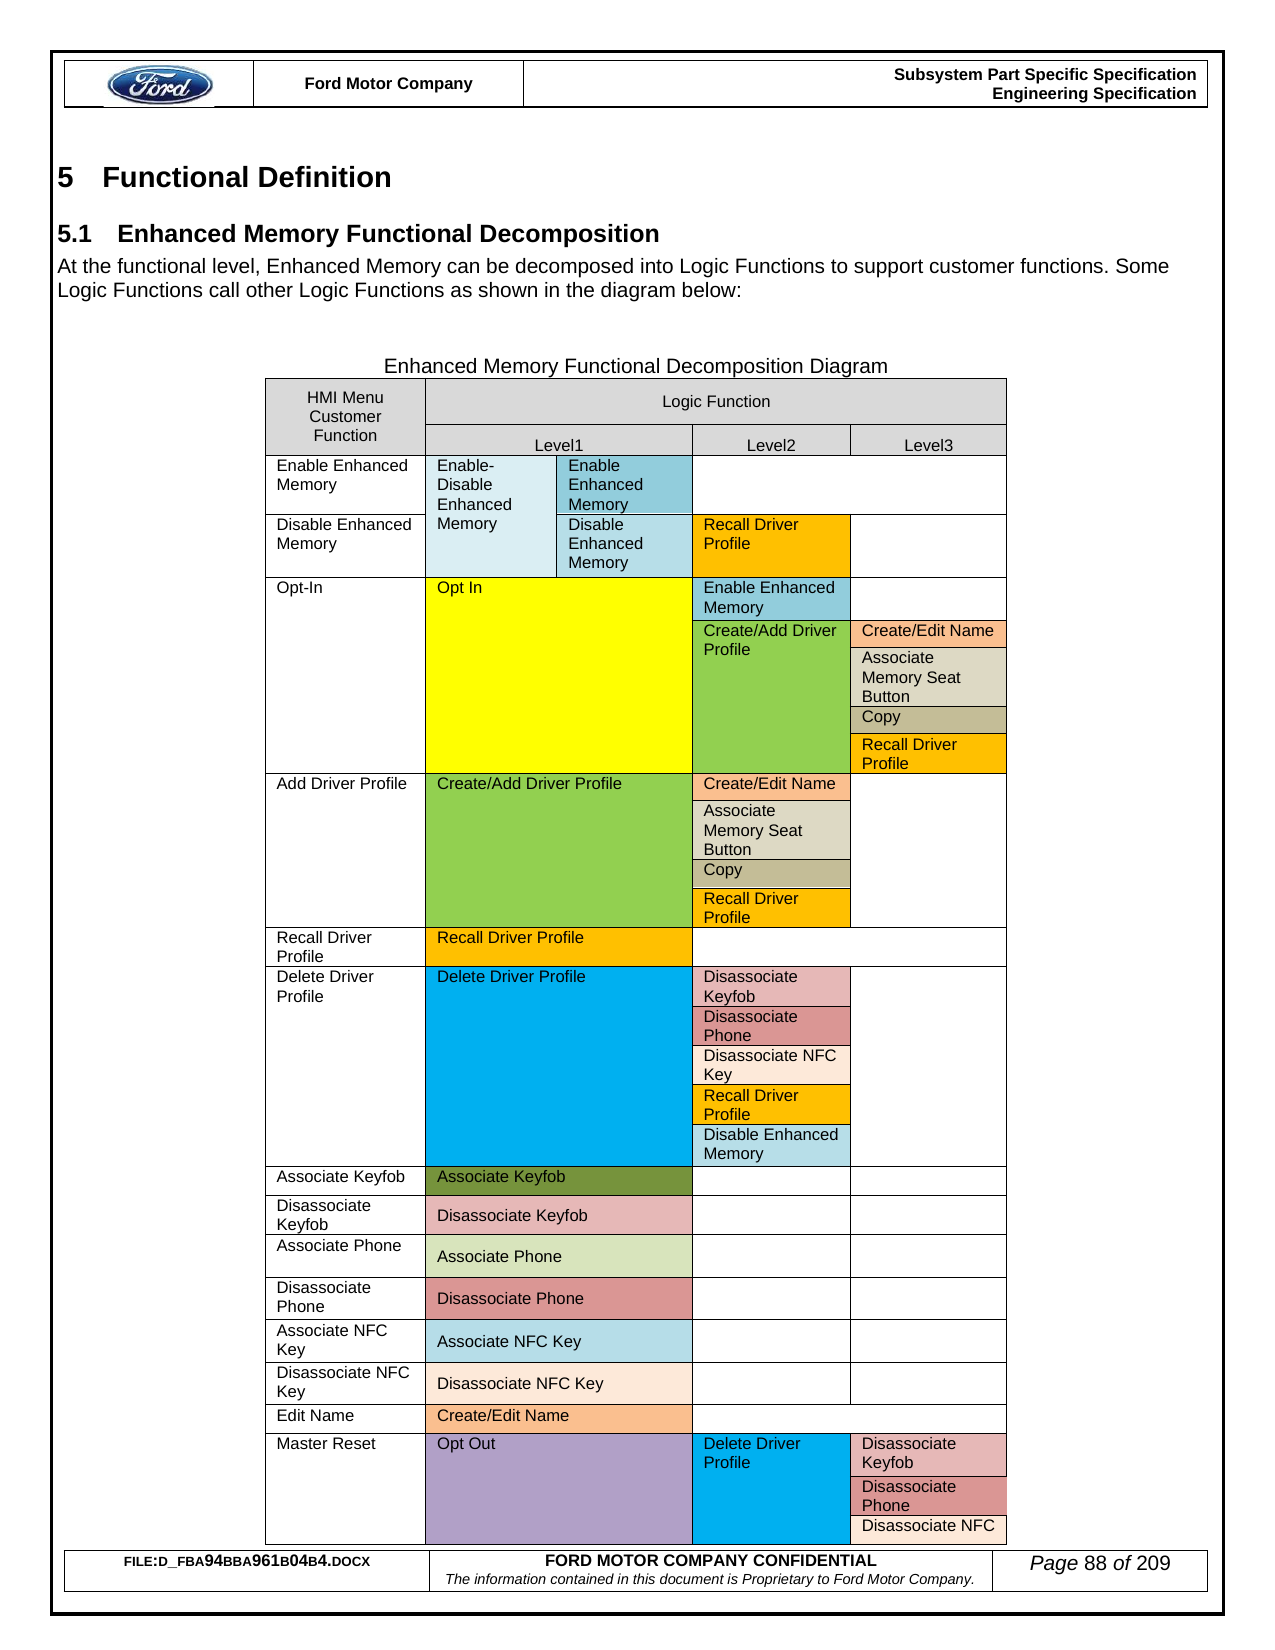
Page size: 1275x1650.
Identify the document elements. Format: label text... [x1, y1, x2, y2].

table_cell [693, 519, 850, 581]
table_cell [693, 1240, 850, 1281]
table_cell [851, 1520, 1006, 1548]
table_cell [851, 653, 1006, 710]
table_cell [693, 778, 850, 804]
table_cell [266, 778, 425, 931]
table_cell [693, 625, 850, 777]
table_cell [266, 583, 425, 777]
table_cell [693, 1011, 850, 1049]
subtitle Functional Definition [57, 161, 1215, 194]
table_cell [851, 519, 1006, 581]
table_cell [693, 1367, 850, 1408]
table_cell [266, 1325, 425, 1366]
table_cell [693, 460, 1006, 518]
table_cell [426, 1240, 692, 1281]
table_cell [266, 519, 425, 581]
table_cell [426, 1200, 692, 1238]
text At the functional level, Enhanced Memory can be decomposed into Logic Functions to support customer functions. Some Logic Functions call other Logic Functions as shown in the diagram below: [57, 258, 1215, 306]
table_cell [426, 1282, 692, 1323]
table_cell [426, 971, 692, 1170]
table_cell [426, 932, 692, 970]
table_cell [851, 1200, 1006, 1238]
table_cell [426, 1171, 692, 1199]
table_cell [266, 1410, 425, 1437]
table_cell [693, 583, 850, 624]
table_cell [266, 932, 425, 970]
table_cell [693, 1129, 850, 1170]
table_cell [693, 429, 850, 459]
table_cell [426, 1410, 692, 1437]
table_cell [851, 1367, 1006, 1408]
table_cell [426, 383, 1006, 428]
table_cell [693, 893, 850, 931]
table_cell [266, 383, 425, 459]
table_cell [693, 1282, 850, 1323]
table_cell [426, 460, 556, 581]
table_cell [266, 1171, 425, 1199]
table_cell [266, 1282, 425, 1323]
subtitle Enhanced Memory Functional Decomposition [57, 223, 1215, 252]
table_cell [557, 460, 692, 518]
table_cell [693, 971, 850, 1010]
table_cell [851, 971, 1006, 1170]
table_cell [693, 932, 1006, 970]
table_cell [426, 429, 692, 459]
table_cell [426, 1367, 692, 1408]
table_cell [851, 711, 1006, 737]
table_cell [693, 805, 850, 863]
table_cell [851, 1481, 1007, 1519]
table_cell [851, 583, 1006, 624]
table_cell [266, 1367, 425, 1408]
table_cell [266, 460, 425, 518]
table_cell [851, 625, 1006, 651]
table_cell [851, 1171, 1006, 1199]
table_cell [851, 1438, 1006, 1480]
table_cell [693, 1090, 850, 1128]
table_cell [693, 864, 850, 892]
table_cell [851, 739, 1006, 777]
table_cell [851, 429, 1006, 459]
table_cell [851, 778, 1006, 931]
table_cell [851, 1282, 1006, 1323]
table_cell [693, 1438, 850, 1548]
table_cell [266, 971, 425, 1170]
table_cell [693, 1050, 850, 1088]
picture [103, 61, 215, 107]
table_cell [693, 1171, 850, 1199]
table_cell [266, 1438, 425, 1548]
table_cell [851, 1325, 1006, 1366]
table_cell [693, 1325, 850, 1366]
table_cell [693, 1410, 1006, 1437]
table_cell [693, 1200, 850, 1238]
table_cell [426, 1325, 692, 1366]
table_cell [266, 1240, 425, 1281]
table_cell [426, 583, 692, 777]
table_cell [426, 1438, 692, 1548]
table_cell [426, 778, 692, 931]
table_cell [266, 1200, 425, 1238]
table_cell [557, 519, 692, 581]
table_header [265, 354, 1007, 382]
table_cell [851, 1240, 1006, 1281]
